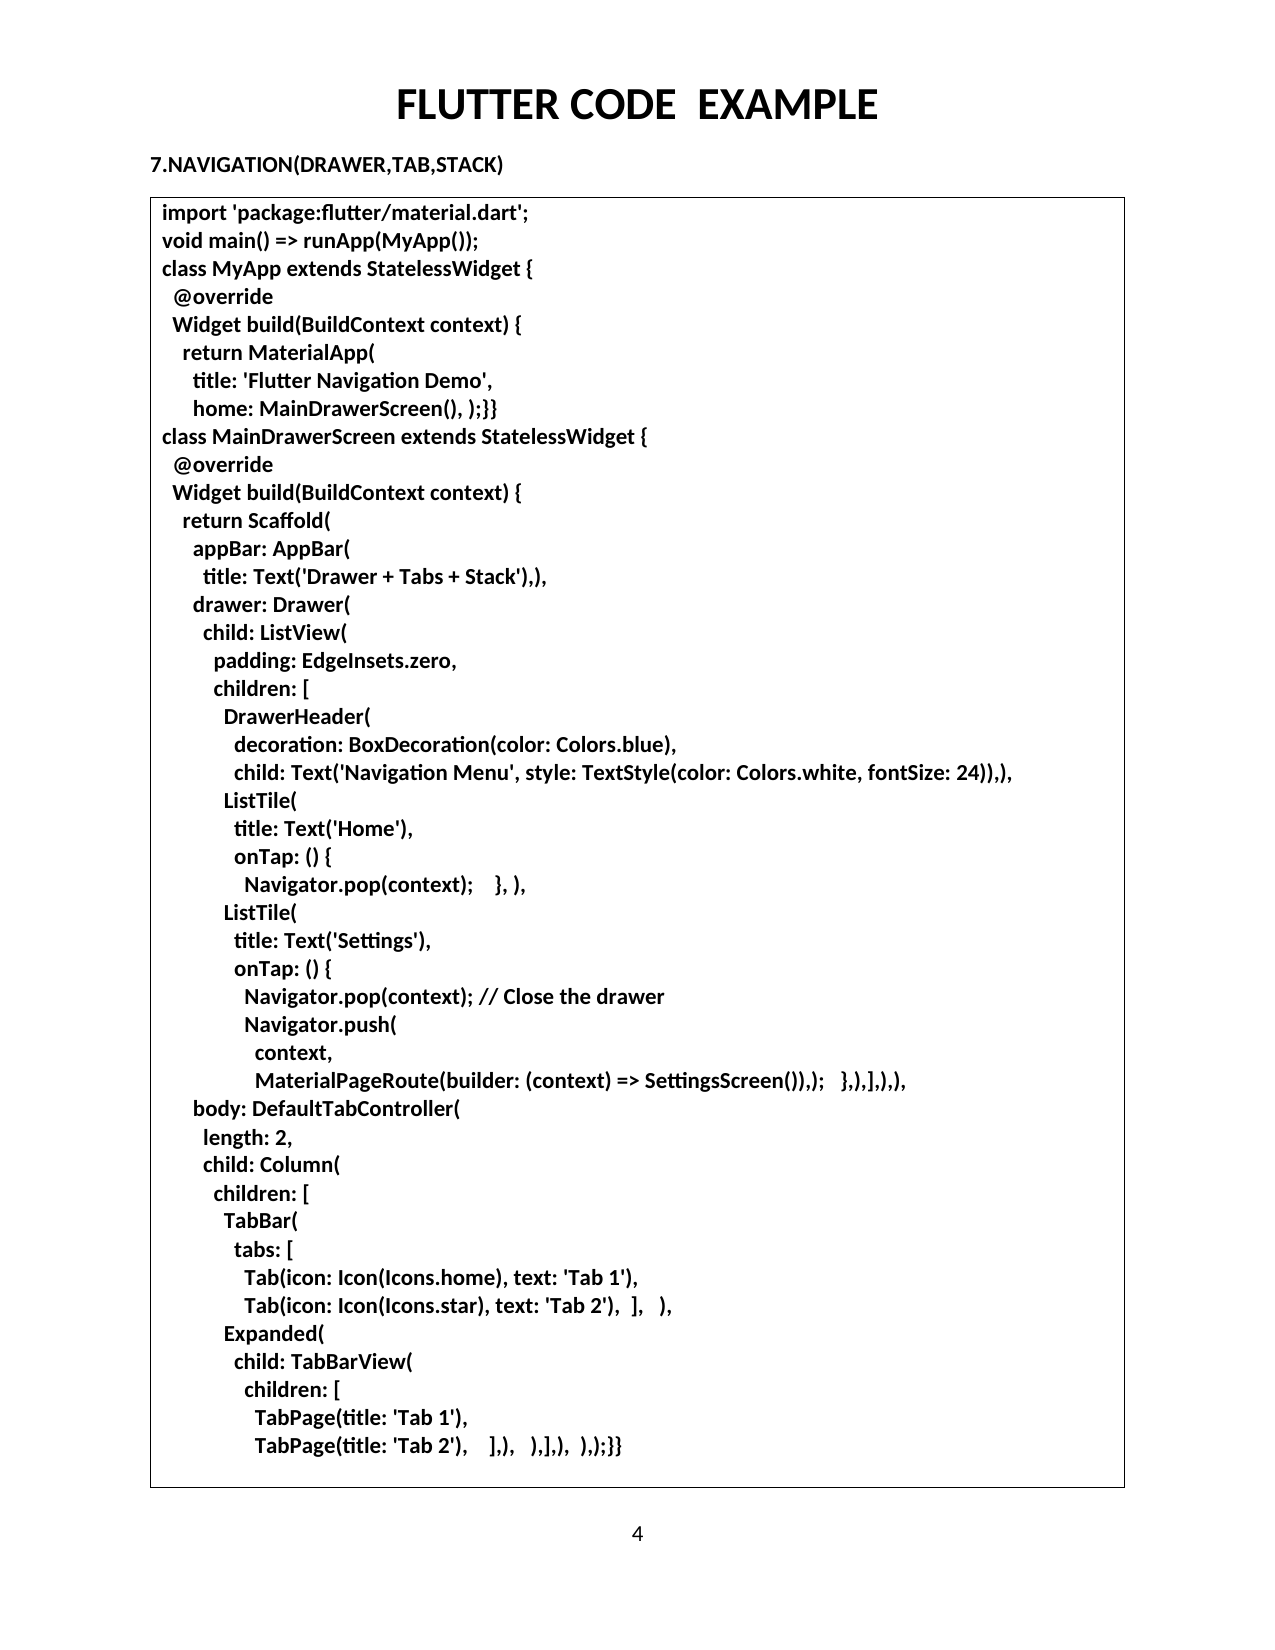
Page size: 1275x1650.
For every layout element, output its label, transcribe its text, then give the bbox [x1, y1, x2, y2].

text 7.NAVIGATION(DRAWER,TAB,STACK) [150, 150, 1125, 178]
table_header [151, 198, 1124, 1487]
